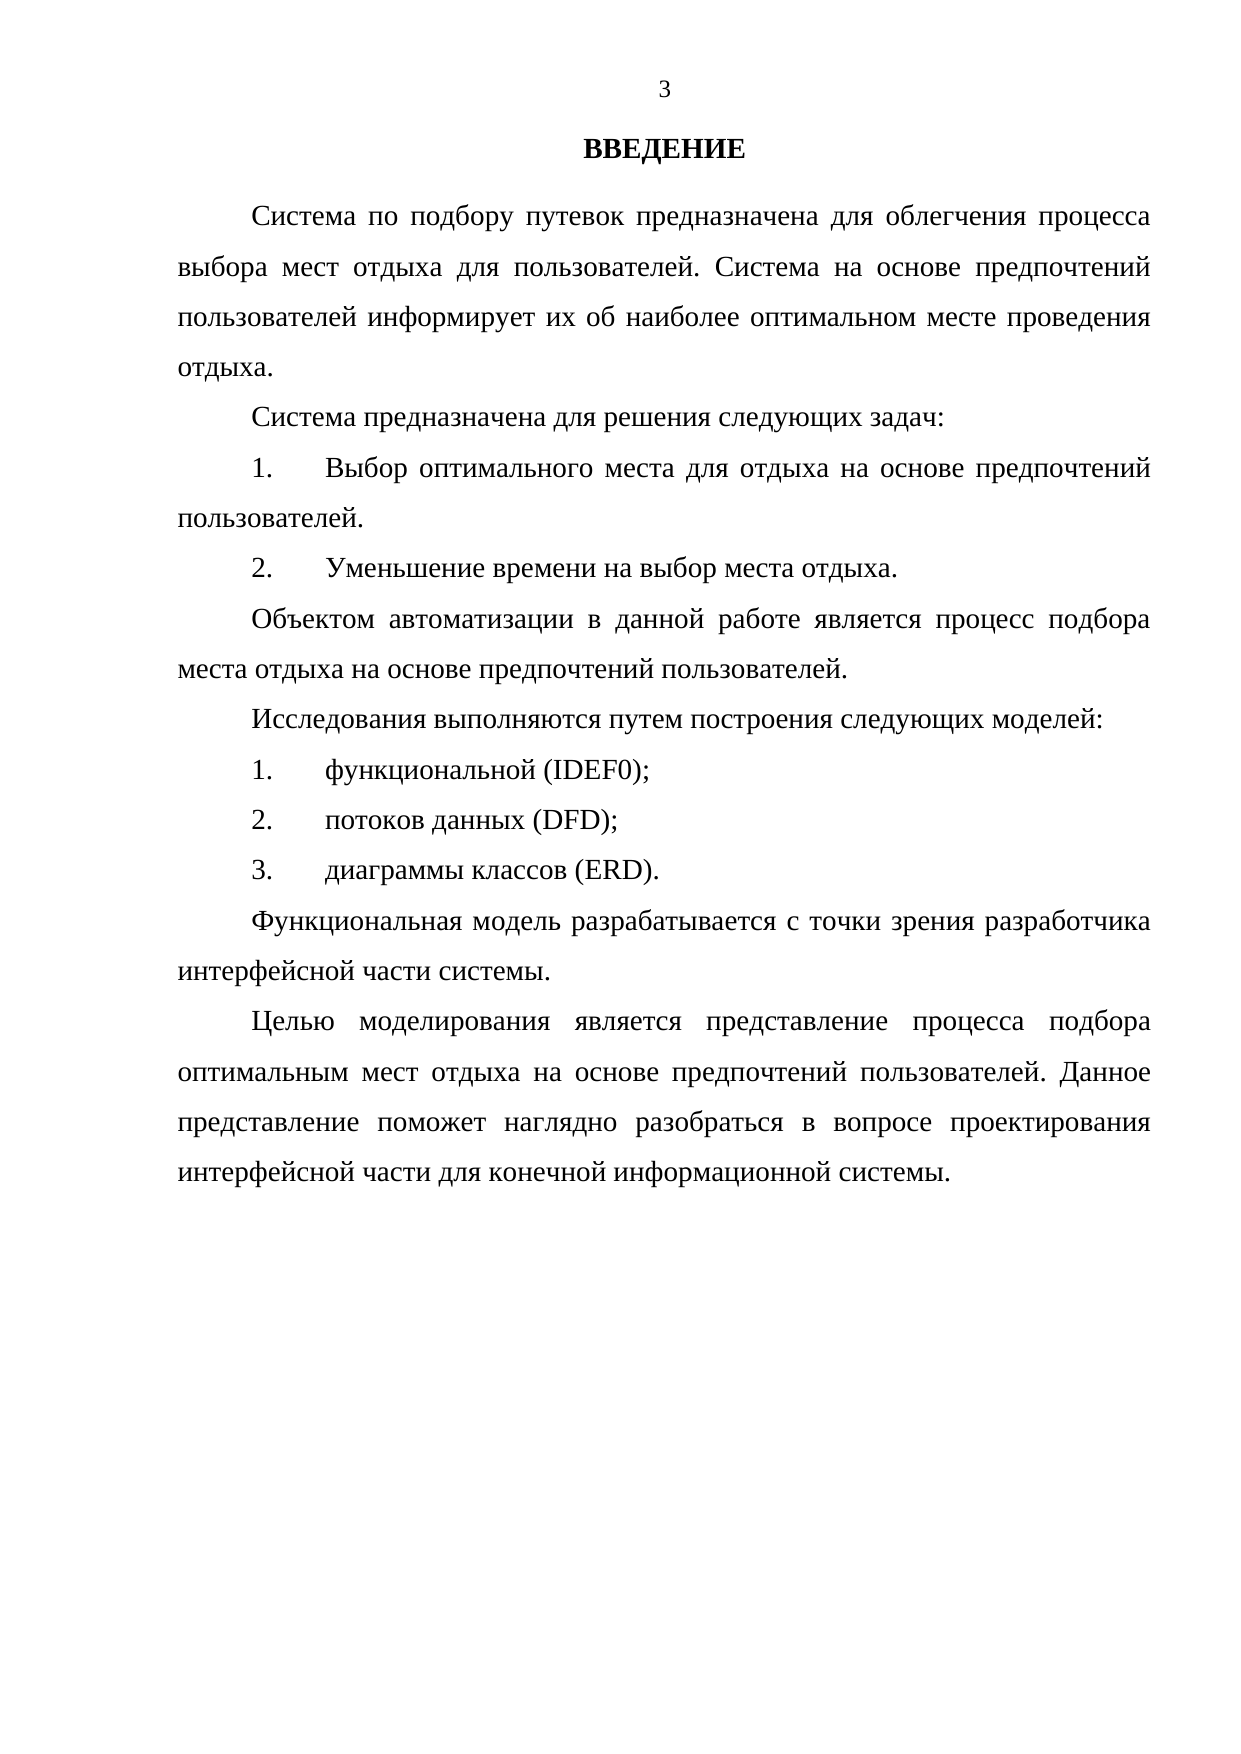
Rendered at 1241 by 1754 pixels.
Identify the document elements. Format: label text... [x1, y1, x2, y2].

text Объектом автоматизации в данной работе является процесс подбора места отдыха на основе предпочтений пользователей. [177, 601, 1152, 685]
text Функциональная модель разрабатывается с точки зрения разработчика интерфейсной части системы. [177, 903, 1152, 987]
text Целью моделирования является представление процесса подбора оптимальным мест отдыха на основе предпочтений пользователей. Данное представление поможет наглядно разобраться в вопросе проектирования интерфейсной части для конечной информационной системы. [177, 1003, 1152, 1188]
text Система по подбору путевок предназначена для облегчения процесса выбора мест отдыха для пользователей. Система на основе предпочтений пользователей информирует их об наиболее оптимальном месте проведения отдыха. [177, 198, 1152, 383]
subtitle ВВЕДЕНИЕ [177, 131, 1152, 165]
list Выбор оптимального места для отдыха на основе предпочтений пользователей. [177, 450, 1152, 534]
text Исследования выполняются путем построения следующих моделей: [177, 701, 1152, 735]
list диаграммы классов (ERD). [251, 852, 1152, 886]
list потоков данных (DFD); [251, 802, 1152, 836]
text Система предназначена для решения следующих задач: [177, 399, 1152, 433]
list функциональной (IDEF0); [251, 752, 1152, 785]
list Уменьшение времени на выбор места отдыха. [177, 551, 1152, 584]
